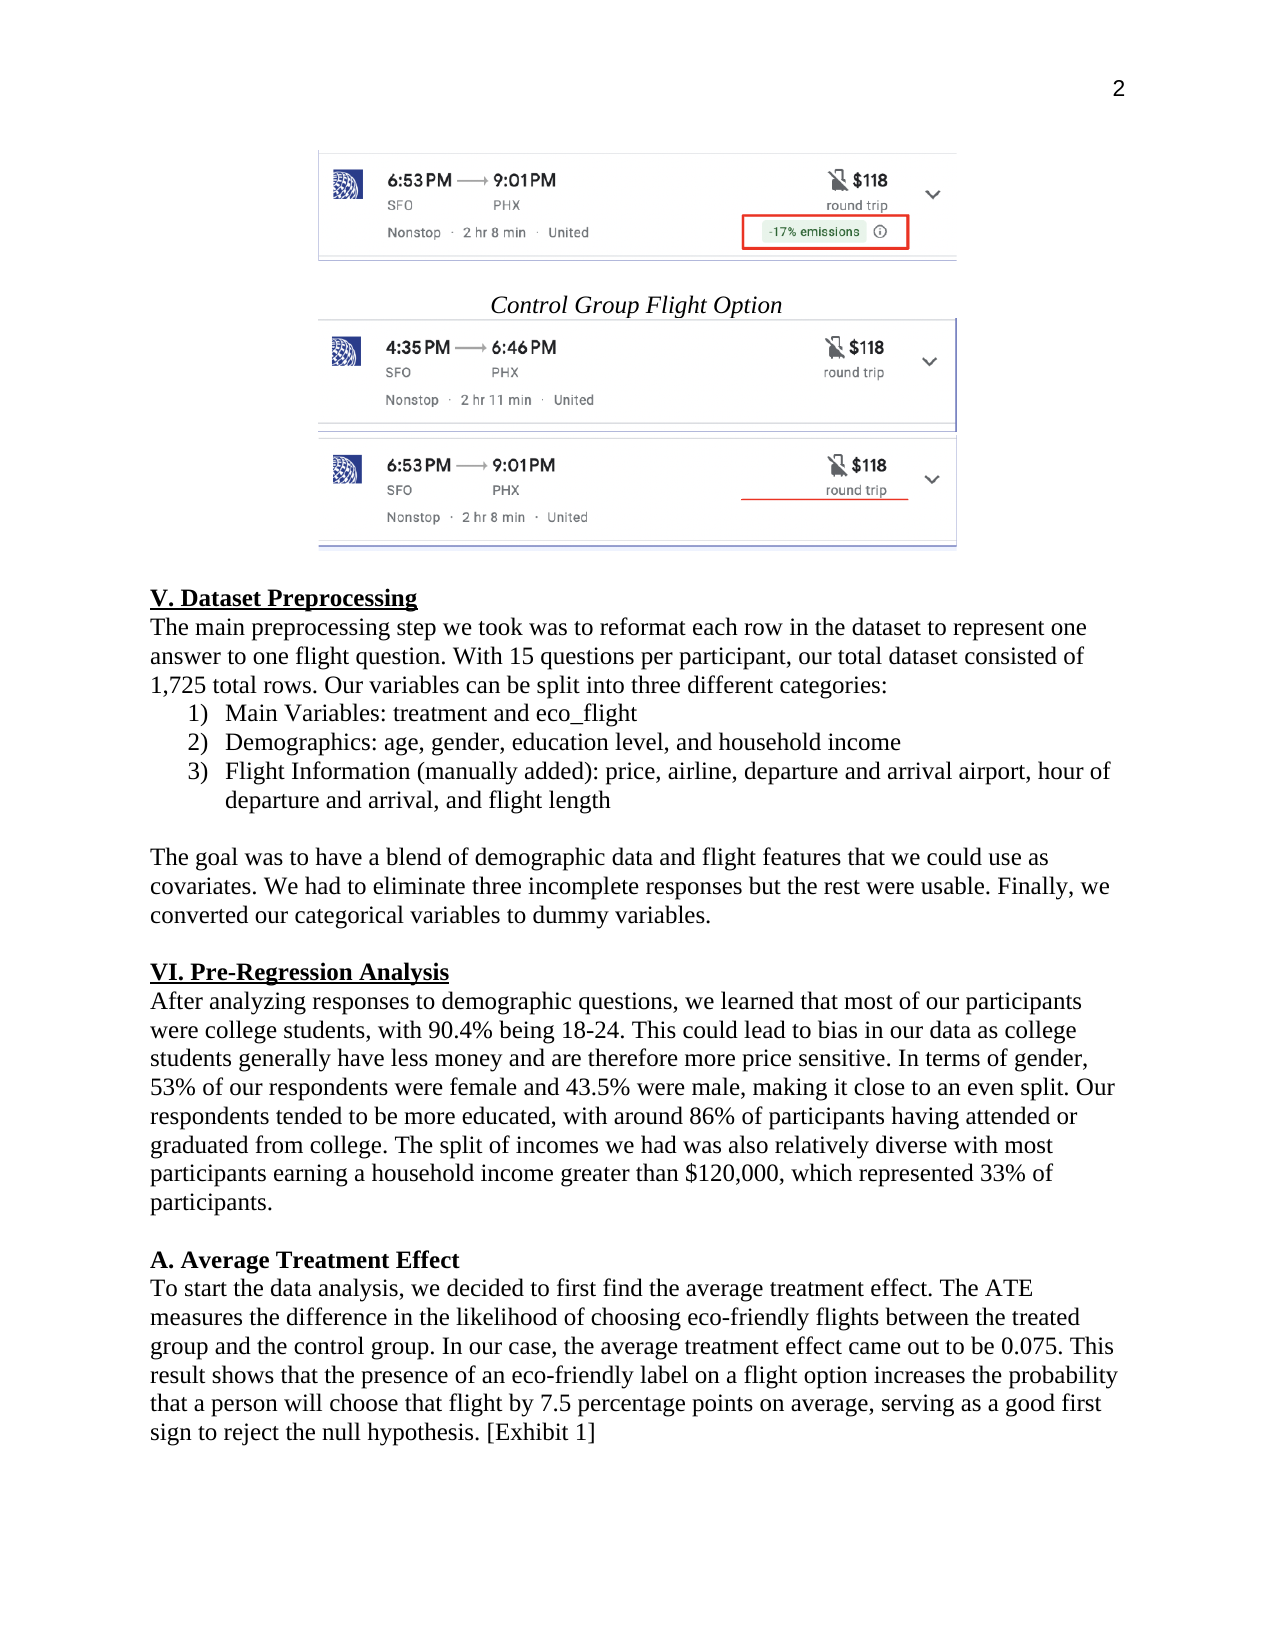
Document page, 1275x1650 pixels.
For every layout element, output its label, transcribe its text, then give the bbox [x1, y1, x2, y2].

text To start the data analysis, we decided to first find the average treatment effect. The ATE measures the difference in the likelihood of choosing eco-friendly flights between the treated group and the control group. In our case, the average treatment effect came out to be 0.075. This result shows that the presence of an eco-friendly label on a flight option increases the probability that a person will choose that flight by 7.5 percentage points on average, serving as a good first sign to reject the null hypothesis. [Exhibit 1] [150, 1273, 1125, 1446]
text Control Group Flight Option [150, 290, 1125, 318]
subtitle V. Dataset Preprocessing [150, 583, 1125, 612]
subtitle VI. Pre-Regression Analysis [150, 957, 1125, 986]
picture [318, 318, 957, 432]
subtitle A. Average Treatment Effect [150, 1245, 1125, 1273]
list Demographics: age, gender, education level, and household income [187, 727, 1125, 756]
text The goal was to have a blend of demographic data and flight features that we could use as covariates. We had to eliminate three incomplete responses but the rest were usable. Finally, we converted our categorical variables to dummy variables. [150, 842, 1125, 928]
list Main Variables: treatment and eco_flight [187, 698, 1125, 727]
text After analyzing responses to demographic questions, we learned that most of our participants were college students, with 90.4% being 18-24. This could lead to bias in our data as college students generally have less money and are therefore more price sensitive. In terms of gender, 53% of our respondents were female and 43.5% were male, making it close to an even split. Our respondents tended to be more educated, with around 86% of participants having attended or graduated from college. The split of incomes we had was also relatively diverse with most participants earning a household income greater than $120,000, which represented 33% of participants. [150, 986, 1125, 1216]
text The main preprocessing step we took was to reformat each row in the dataset to represent one answer to one flight question. With 15 questions per participant, our total dataset consisted of 1,725 total rows. Our variables can be split into three different categories: [150, 612, 1125, 698]
picture [318, 435, 957, 551]
picture [318, 150, 957, 261]
list Flight Information (manually added): price, airline, departure and arrival airport, hour of departure and arrival, and flight length [187, 756, 1125, 813]
